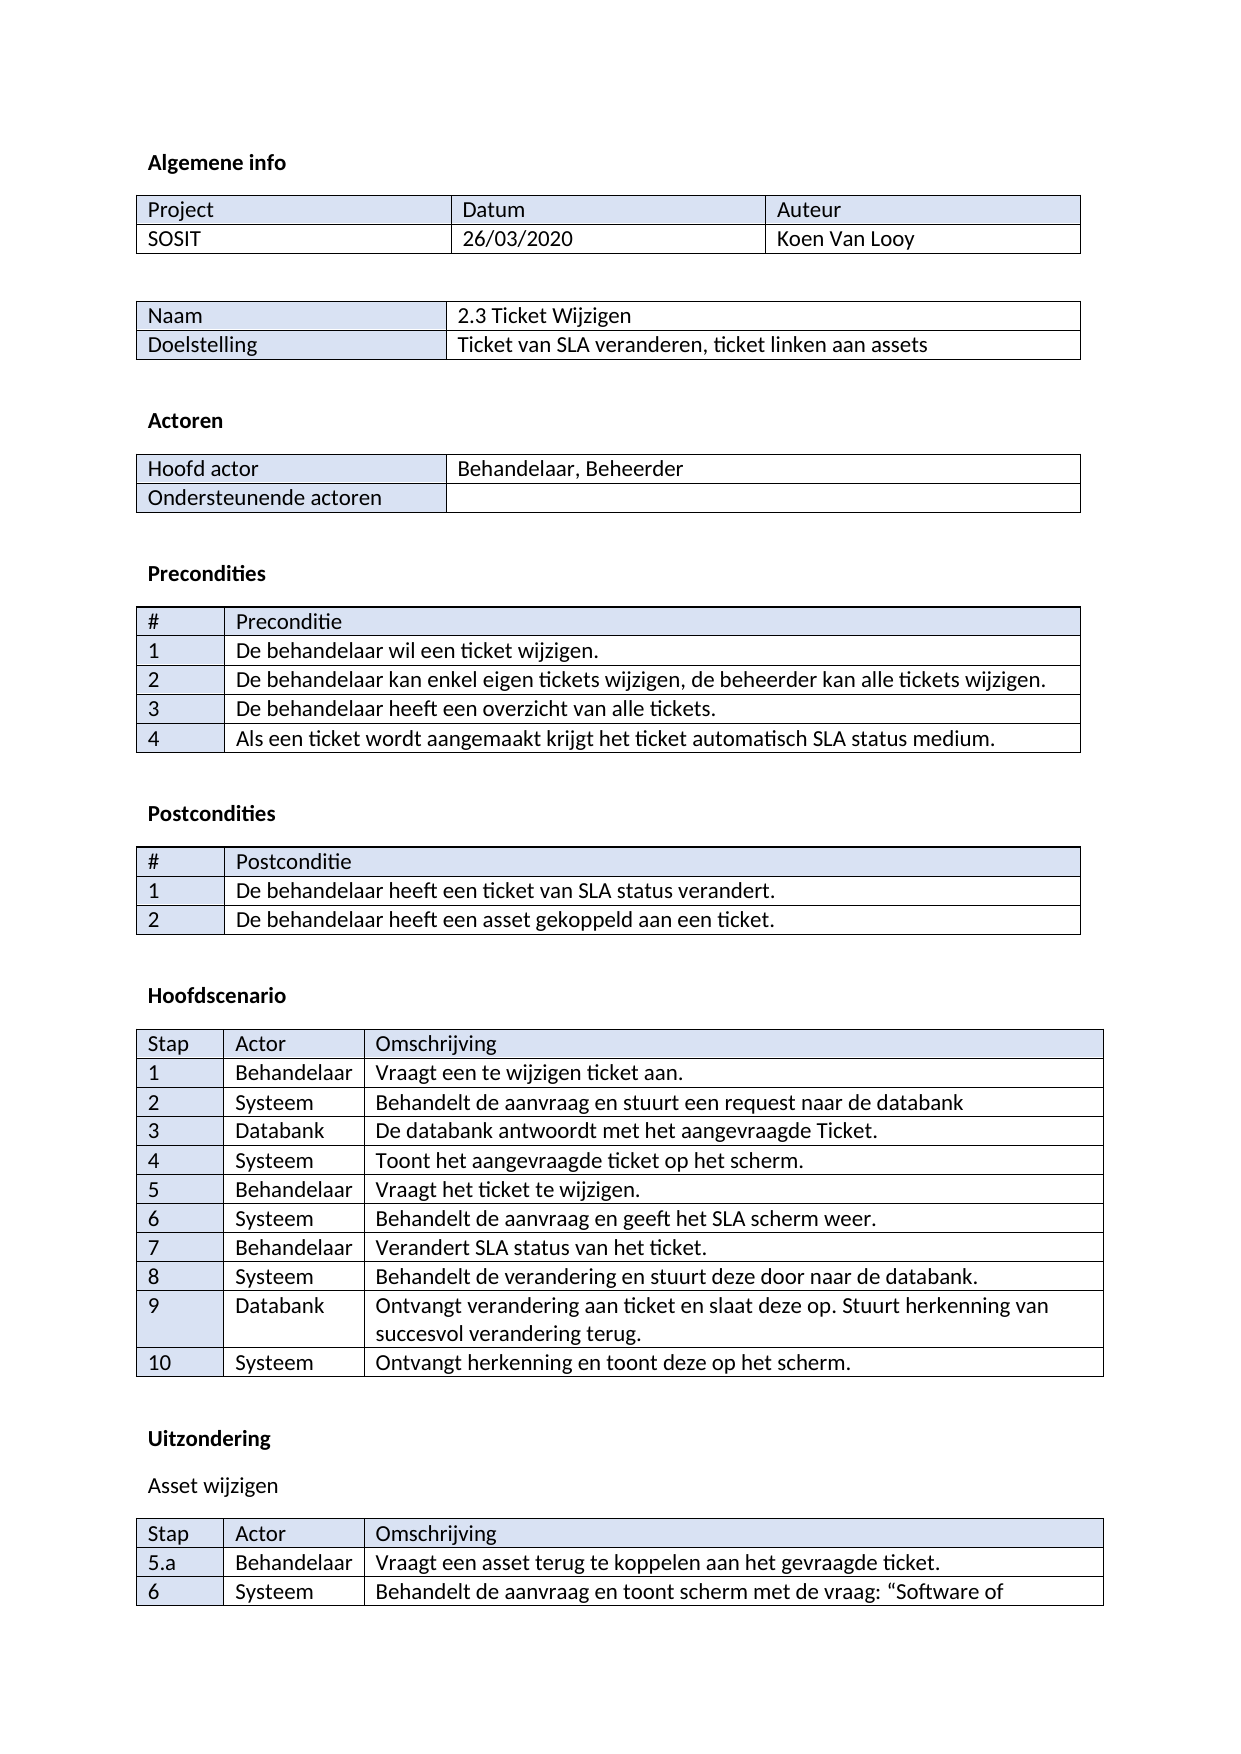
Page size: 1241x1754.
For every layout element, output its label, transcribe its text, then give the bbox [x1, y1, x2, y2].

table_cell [365, 1577, 1103, 1605]
table_cell Verandert SLA status van het ticket. [365, 1233, 1103, 1261]
text Asset wijzigen [148, 1471, 1093, 1499]
table_cell Als een ticket wordt aangemaakt krijgt het ticket automatisch SLA status medium. [225, 724, 1080, 752]
table_cell 1 [137, 877, 224, 904]
table_cell 2 [137, 1088, 223, 1116]
text Actoren [148, 407, 1093, 434]
table_header Naam [137, 302, 446, 329]
table_cell Behandelaar [224, 1233, 364, 1261]
table_cell Systeem [224, 1146, 364, 1174]
table_header Stap [137, 1519, 223, 1547]
table_cell 6 [137, 1577, 223, 1605]
table_cell Systeem [224, 1577, 364, 1605]
table_cell Ondersteunende actoren [137, 484, 446, 512]
table_header Stap [137, 1030, 223, 1057]
table_cell Vraagt een te wijzigen ticket aan. [365, 1059, 1103, 1087]
table_header Auteur [766, 196, 1080, 223]
table_cell Systeem [224, 1204, 364, 1232]
table_cell 8 [137, 1262, 223, 1290]
table_cell 1 [137, 1059, 223, 1087]
table_header Omschrijving [365, 1030, 1103, 1057]
table_cell Behandelaar [224, 1548, 364, 1576]
table_cell Systeem [224, 1262, 364, 1290]
table_cell Vraagt een asset terug te koppelen aan het gevraagde ticket. [365, 1548, 1103, 1576]
table_cell 1 [137, 636, 224, 664]
table_cell Databank [224, 1117, 364, 1145]
table_cell 5.a [137, 1548, 223, 1576]
table_cell De behandelaar kan enkel eigen tickets wijzigen, de beheerder kan alle tickets wijzigen. [225, 666, 1080, 693]
table_cell Ontvangt verandering aan ticket en slaat deze op. Stuurt herkenning van succesvol verandering terug. [365, 1291, 1103, 1347]
table_header # [137, 848, 224, 876]
table_header Datum [452, 196, 765, 223]
table_header Behandelaar, Beheerder [447, 455, 1080, 482]
text Hoofdscenario [148, 982, 1093, 1009]
table_header Postconditie [225, 848, 1080, 876]
table_header Project [137, 196, 451, 223]
text Algemene info [148, 148, 1093, 176]
table_cell Ontvangt herkenning en toont deze op het scherm. [365, 1348, 1103, 1376]
table_cell De behandelaar heeft een asset gekoppeld aan een ticket. [225, 906, 1080, 934]
table_cell 3 [137, 1117, 223, 1145]
table_header Preconditie [225, 608, 1080, 635]
table_cell Behandelaar [224, 1175, 364, 1203]
table_cell Behandelt de aanvraag en geeft het SLA scherm weer. [365, 1204, 1103, 1232]
table_cell 6 [137, 1204, 223, 1232]
table_cell 26/03/2020 [452, 225, 765, 253]
table_cell Databank [224, 1291, 364, 1347]
table_cell De behandelaar heeft een ticket van SLA status verandert. [225, 877, 1080, 904]
table_cell 4 [137, 724, 224, 752]
table_cell 7 [137, 1233, 223, 1261]
table_cell 3 [137, 695, 224, 723]
table_cell Behandelaar [224, 1059, 364, 1087]
table_header Hoofd actor [137, 455, 446, 482]
table_cell De behandelaar wil een ticket wijzigen. [225, 636, 1080, 664]
table_cell Doelstelling [137, 331, 446, 359]
table_cell 9 [137, 1291, 223, 1347]
table_header # [137, 608, 224, 635]
table_cell Toont het aangevraagde ticket op het scherm. [365, 1146, 1103, 1174]
table_cell 4 [137, 1146, 223, 1174]
table_header Actor [224, 1030, 364, 1057]
table_cell Systeem [224, 1088, 364, 1116]
text Precondities [148, 559, 1093, 587]
table_cell 2 [137, 666, 224, 693]
table_cell Systeem [224, 1348, 364, 1376]
text Uitzondering [148, 1424, 1093, 1452]
table_cell De behandelaar heeft een overzicht van alle tickets. [225, 695, 1080, 723]
table_cell Vraagt het ticket te wijzigen. [365, 1175, 1103, 1203]
table_header Actor [224, 1519, 364, 1547]
table_cell SOSIT [137, 225, 451, 253]
table_cell 2 [137, 906, 224, 934]
table_header 2.3 Ticket Wijzigen [447, 302, 1080, 329]
table_cell Behandelt de aanvraag en stuurt een request naar de databank [365, 1088, 1103, 1116]
table_cell 5 [137, 1175, 223, 1203]
text Postcondities [148, 799, 1093, 828]
table_cell De databank antwoordt met het aangevraagde Ticket. [365, 1117, 1103, 1145]
table_cell Behandelt de verandering en stuurt deze door naar de databank. [365, 1262, 1103, 1290]
table_cell [447, 484, 1080, 512]
table_cell Koen Van Looy [766, 225, 1080, 253]
table_cell Ticket van SLA veranderen, ticket linken aan assets [447, 331, 1080, 359]
table_header Omschrijving [365, 1519, 1103, 1547]
table_cell 10 [137, 1348, 223, 1376]
